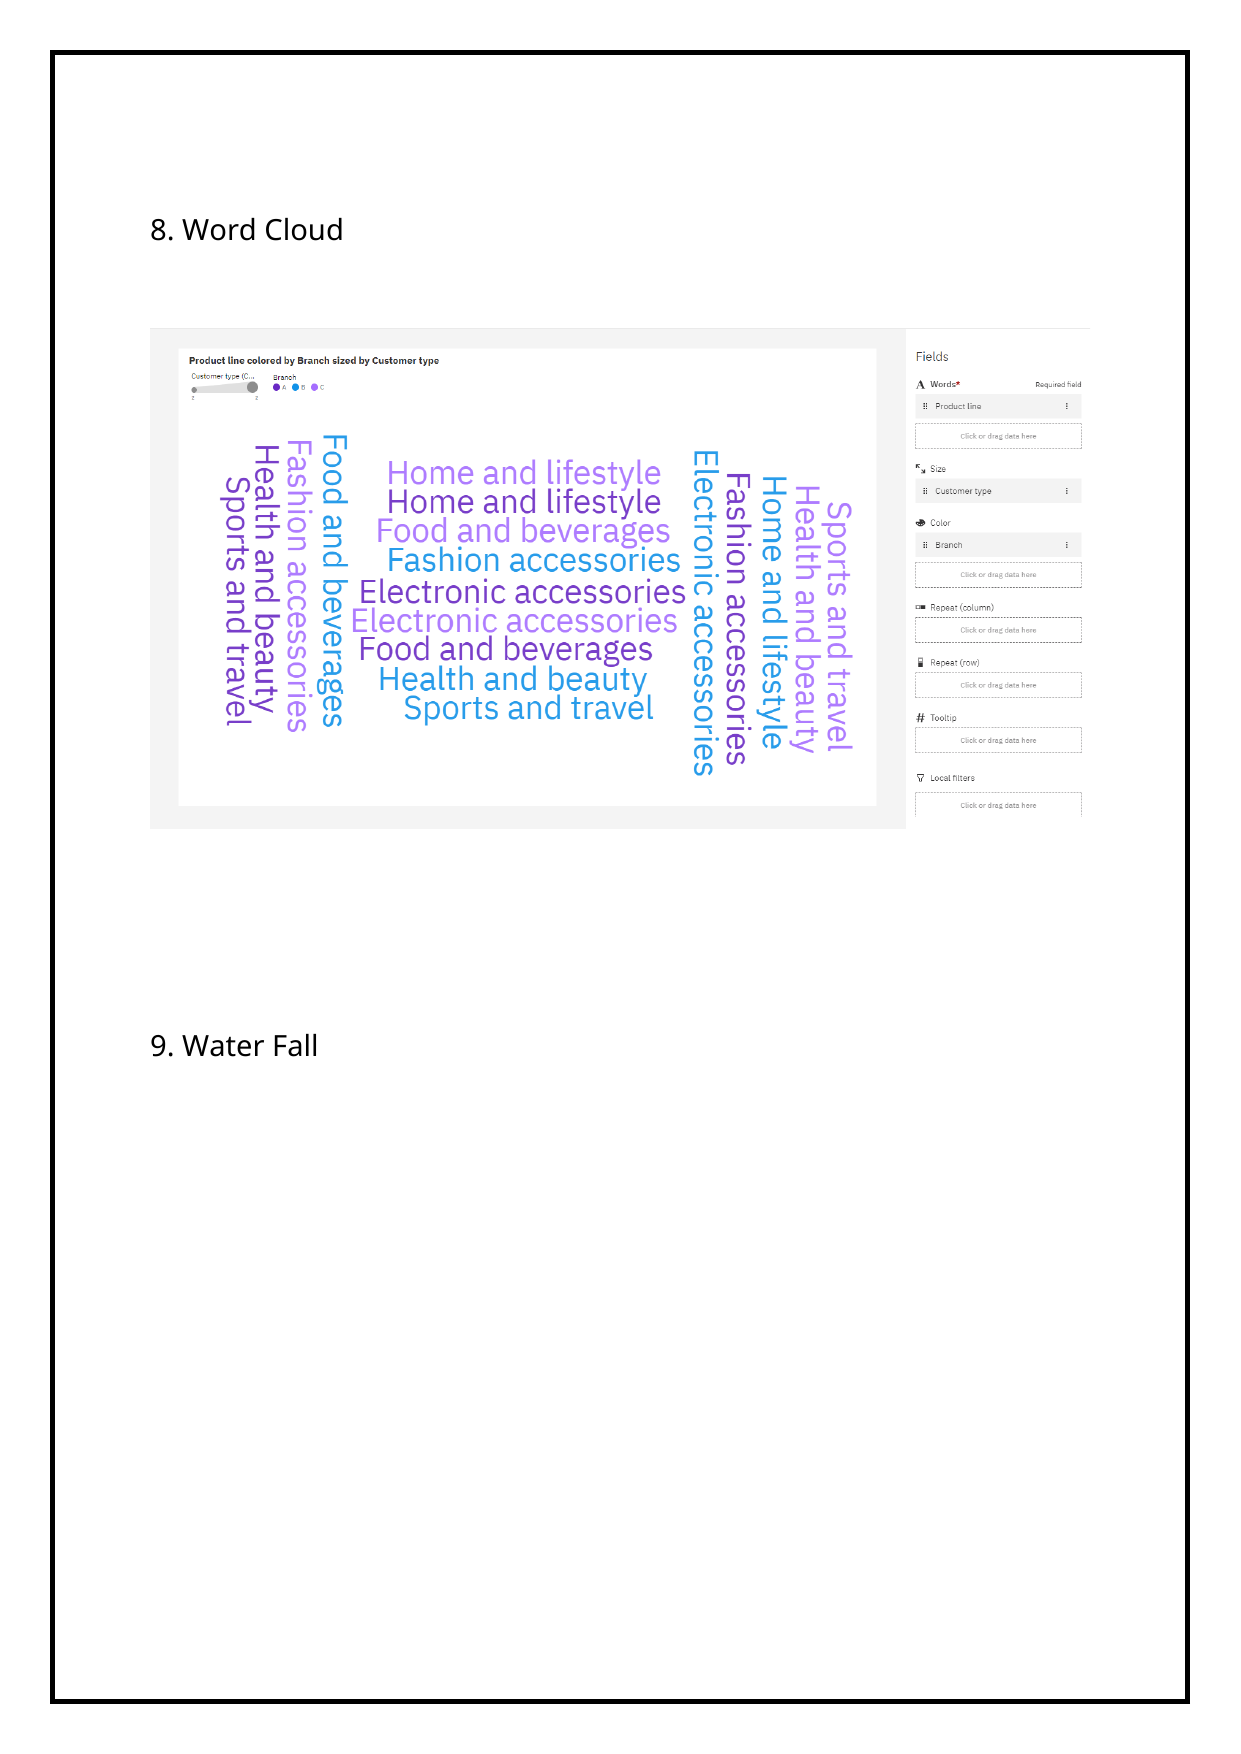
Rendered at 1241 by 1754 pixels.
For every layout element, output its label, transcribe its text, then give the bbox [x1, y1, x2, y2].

picture [150, 328, 1091, 829]
text 9. Water Fall [150, 1026, 1090, 1065]
text 8. Word Cloud [150, 209, 1090, 249]
